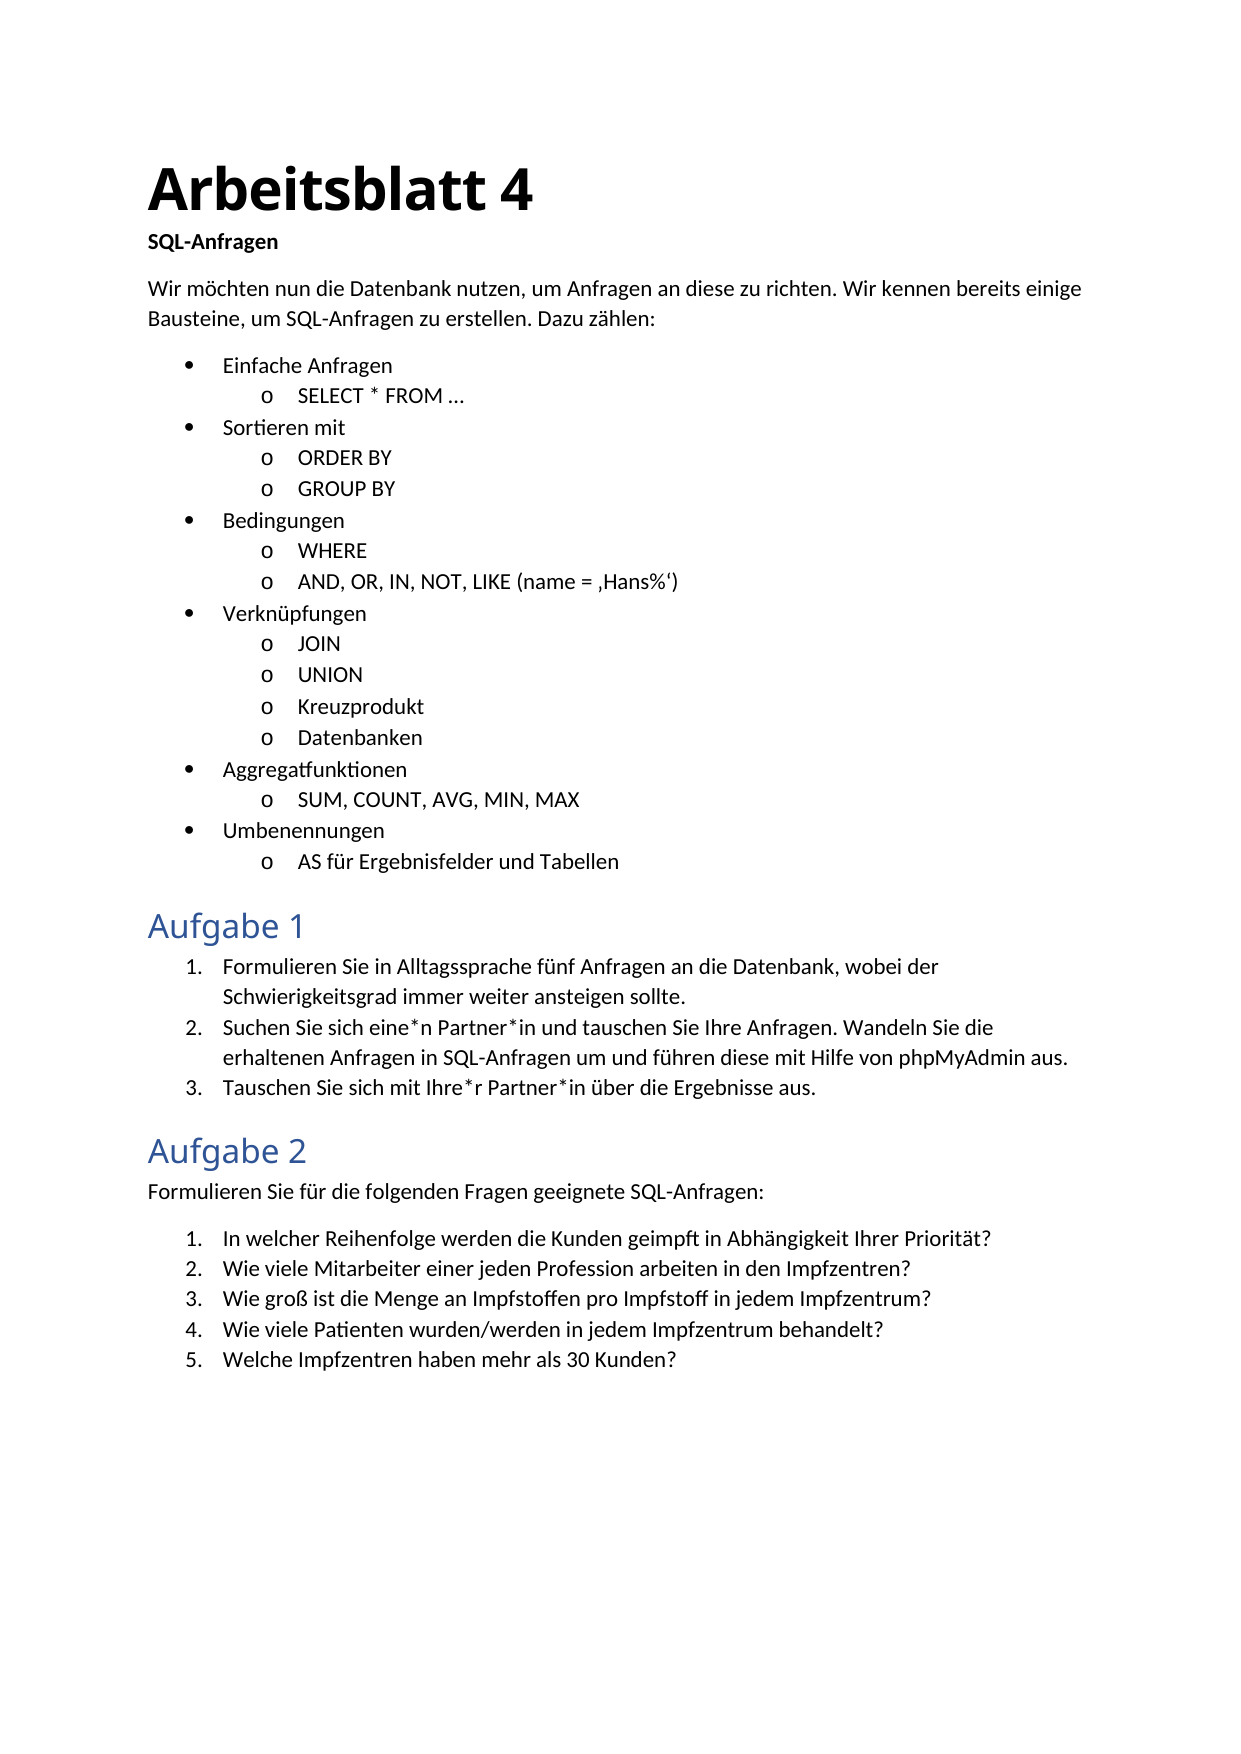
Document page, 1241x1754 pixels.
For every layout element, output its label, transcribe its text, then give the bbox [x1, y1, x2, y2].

list GROUP BY [260, 474, 1093, 503]
subtitle Aufgabe 2 [148, 1128, 1093, 1174]
list UNION [260, 661, 1093, 690]
subtitle Aufgabe 1 [148, 903, 1093, 949]
list SUM, COUNT, AVG, MIN, MAX [260, 785, 1093, 814]
list Bedingungen [185, 506, 1093, 534]
list WHERE [260, 536, 1093, 565]
list Wie viele Patienten wurden/werden in jedem Impfzentrum behandelt? [185, 1315, 1093, 1343]
list Welche Impfzentren haben mehr als 30 Kunden? [185, 1345, 1093, 1373]
list Wie viele Mitarbeiter einer jeden Profession arbeiten in den Impfzentren? [185, 1254, 1093, 1282]
list Formulieren Sie in Alltagssprache fünf Anfragen an die Datenbank, wobei der Schwierigkeitsgrad immer weiter ansteigen sollte. [185, 952, 1093, 1011]
text SQL-Anfragen [148, 227, 1093, 255]
list Wie groß ist die Menge an Impfstoffen pro Impfstoff in jedem Impfzentrum? [185, 1284, 1093, 1313]
text Wir möchten nun die Datenbank nutzen, um Anfragen an diese zu richten. Wir kennen bereits einige Bausteine, um SQL-Anfragen zu erstellen. Dazu zählen: [148, 274, 1093, 332]
list Datenbanken [260, 723, 1093, 753]
list JOIN [260, 629, 1093, 658]
list AND, OR, IN, NOT, LIKE (name = ‚Hans%‘) [260, 567, 1093, 597]
list Sortieren mit [185, 413, 1093, 441]
list Umbenennungen [185, 817, 1093, 845]
list Verknüpfungen [185, 599, 1093, 627]
list Kreuzprodukt [260, 692, 1093, 721]
list Suchen Sie sich eine*n Partner*in und tauschen Sie Ihre Anfragen. Wandeln Sie die erhaltenen Anfragen in SQL-Anfragen um und führen diese mit Hilfe von phpMyAdmin aus. [185, 1013, 1093, 1071]
list In welcher Reihenfolge werden die Kunden geimpft in Abhängigkeit Ihrer Priorität? [185, 1224, 1093, 1252]
text Formulieren Sie für die folgenden Fragen geeignete SQL-Anfragen: [148, 1177, 1093, 1205]
list Tauschen Sie sich mit Ihre*r Partner*in über die Ergebnisse aus. [185, 1073, 1093, 1101]
list ORDER BY [260, 443, 1093, 472]
list AS für Ergebnisfelder und Tabellen [260, 847, 1093, 876]
list SELECT * FROM … [260, 381, 1093, 410]
title Arbeitsblatt 4 [148, 148, 1093, 227]
list Aggregatfunktionen [185, 755, 1093, 783]
list Einfache Anfragen [185, 351, 1093, 379]
